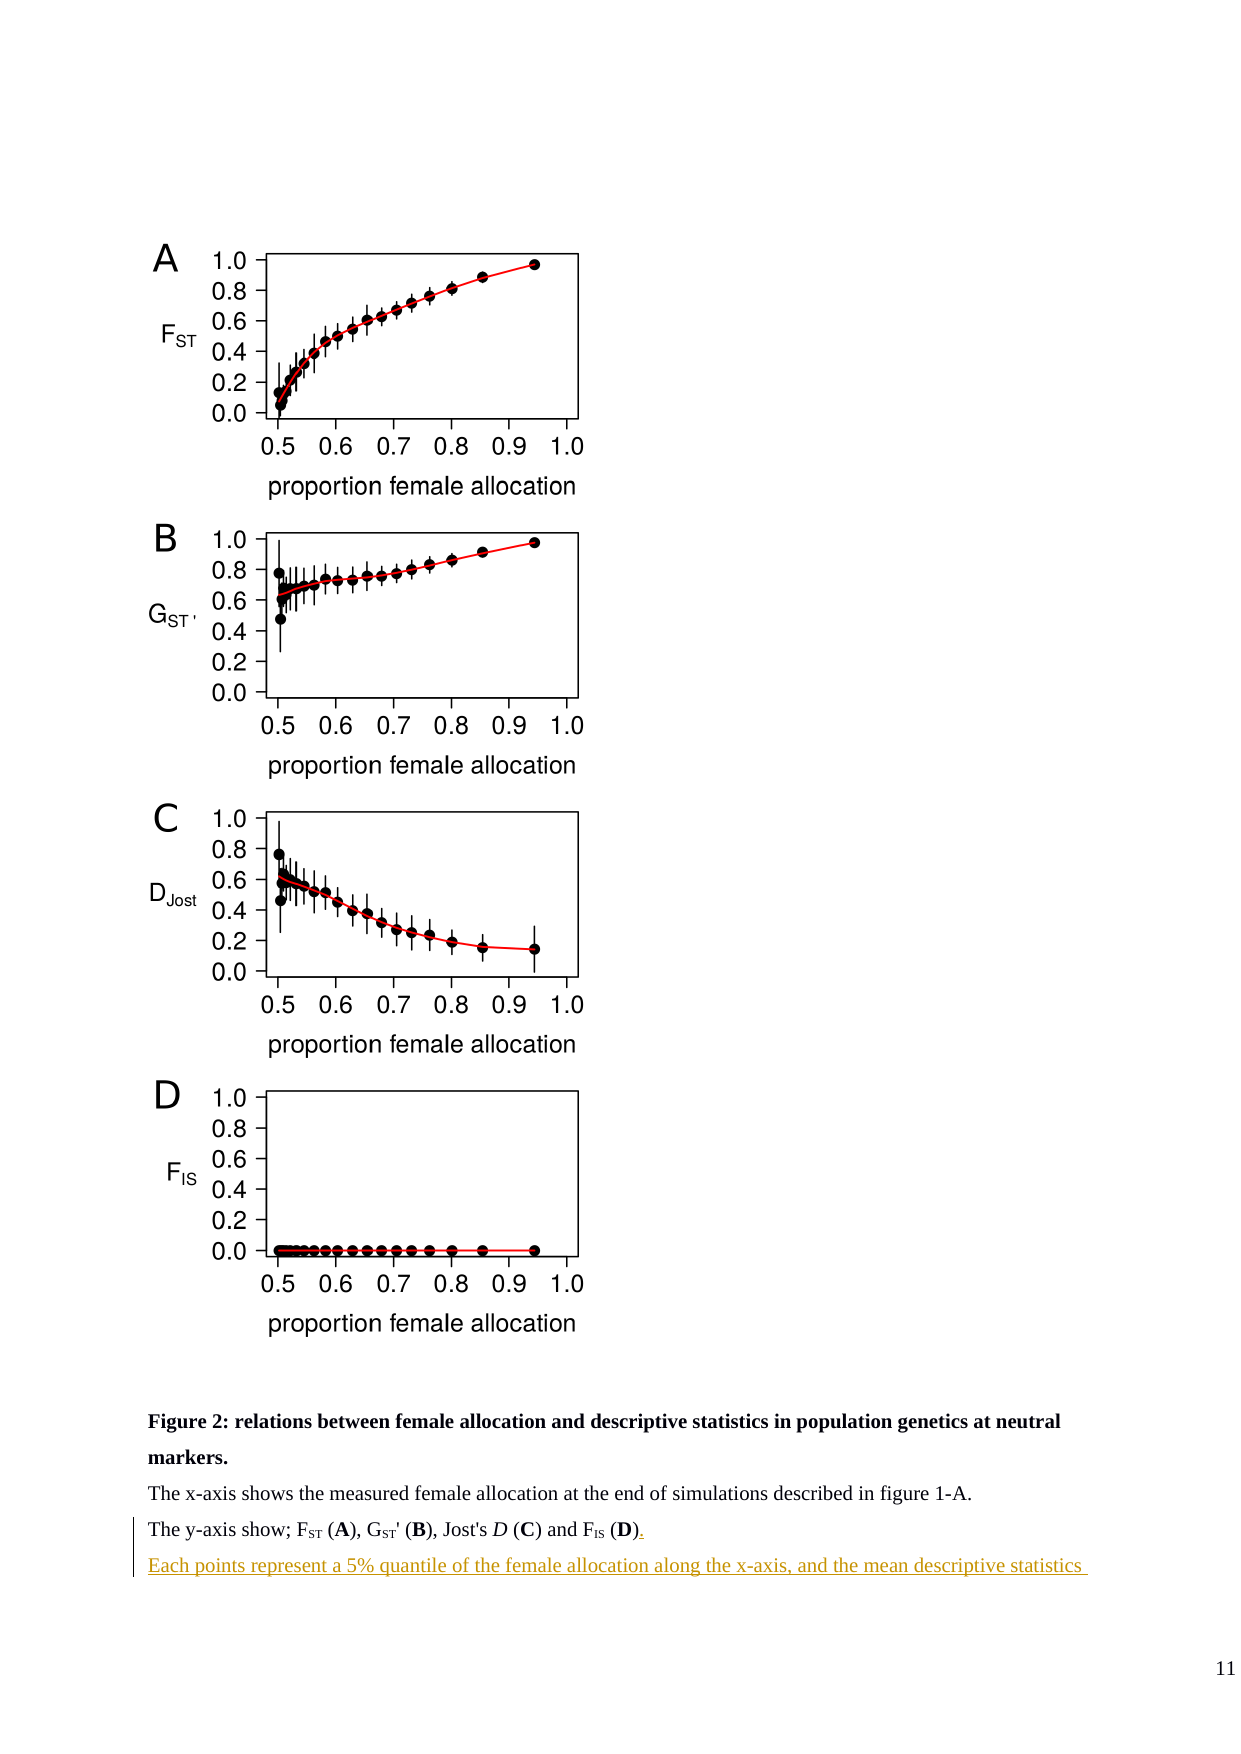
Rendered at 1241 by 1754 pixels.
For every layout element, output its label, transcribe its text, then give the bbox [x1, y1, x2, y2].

text The x-axis shows the measured female allocation at the end of simulations described in figure 1-A. [148, 1481, 1092, 1505]
picture [147, 235, 596, 1350]
text Figure 2: relations between female allocation and descriptive statistics in population genetics at neutral markers. [148, 1409, 1092, 1469]
text The y-axis show; FST (A), GST' (B), Jost's D (C) and FIS (D) [148, 1517, 1092, 1577]
